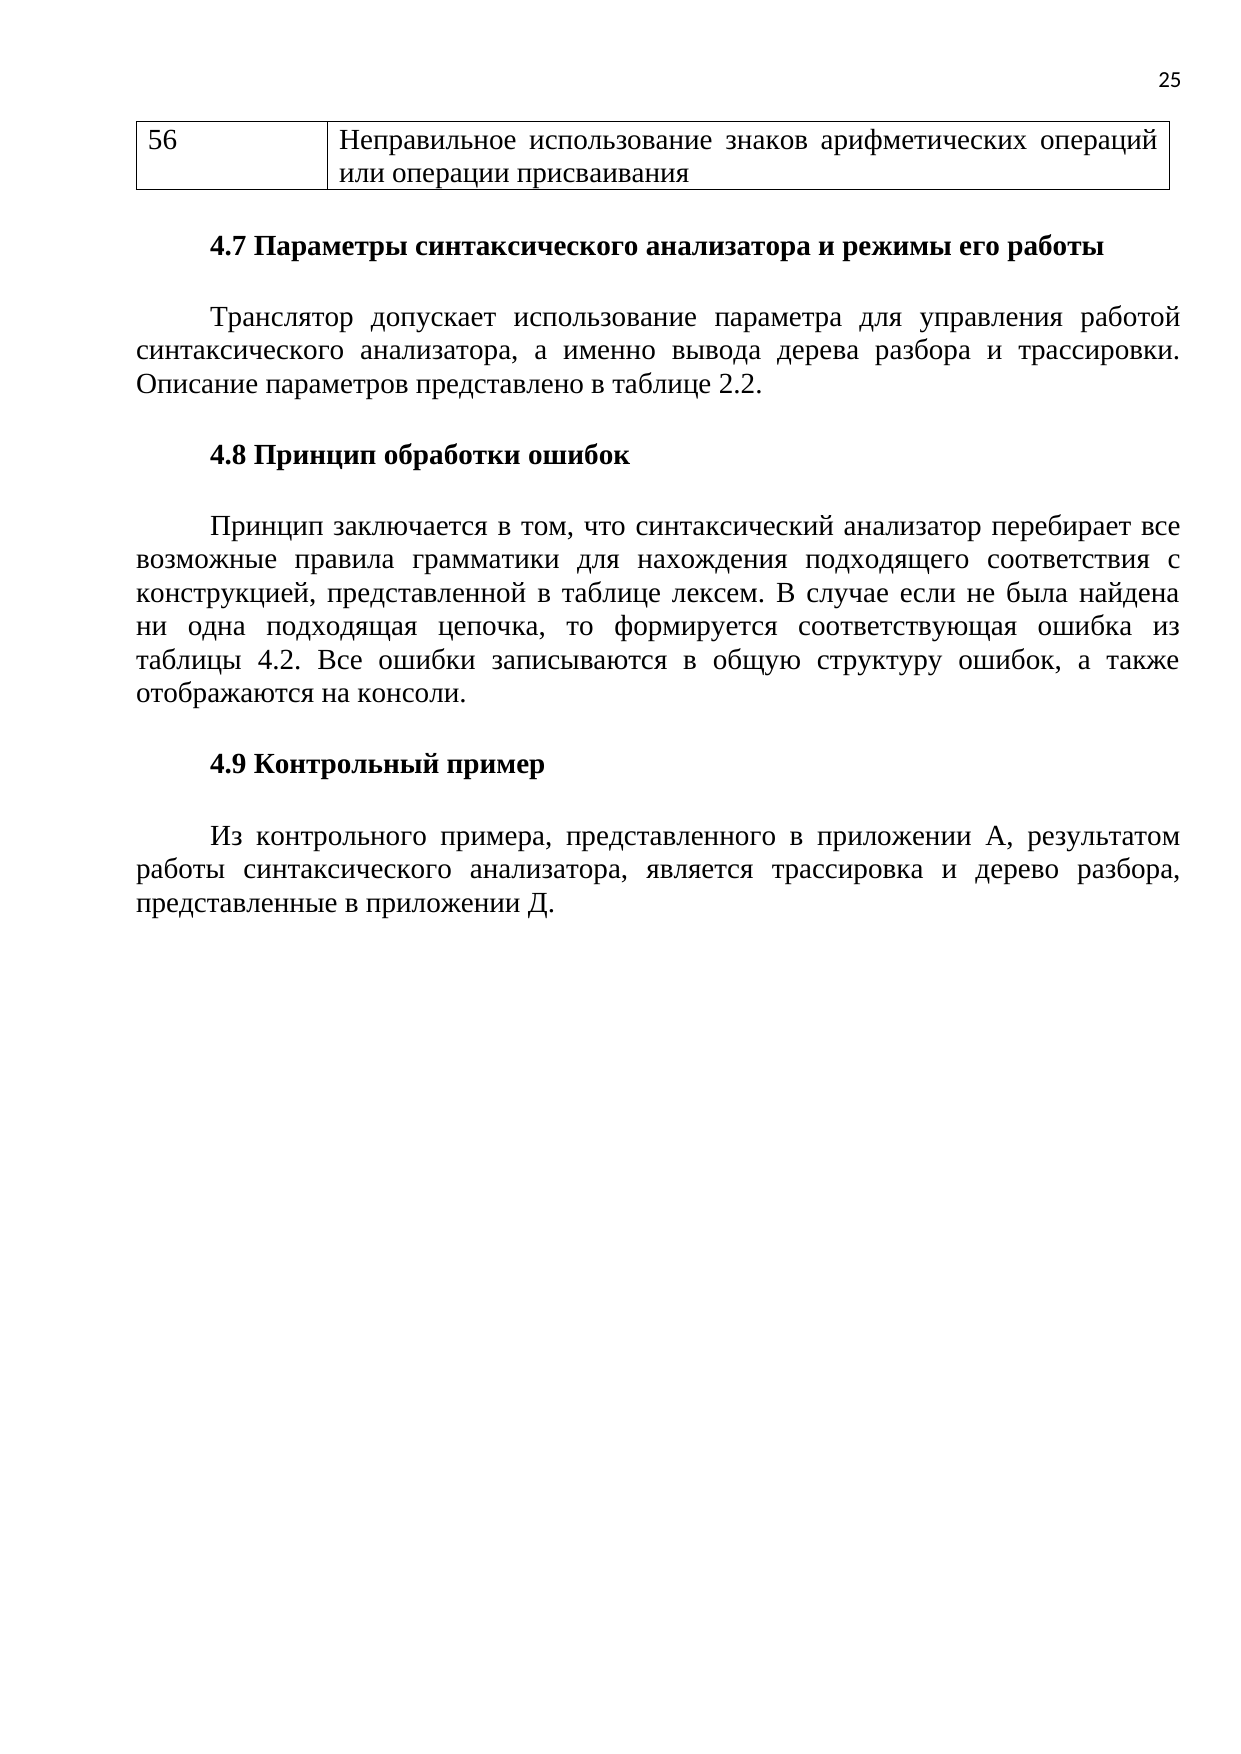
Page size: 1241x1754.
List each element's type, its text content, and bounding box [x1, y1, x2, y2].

text Из контрольного примера, представленного в приложении А, результатом работы синтаксического анализатора, является трассировка и дерево разбора, представленные в приложении Д. [136, 818, 1181, 918]
text Принцип заключается в том, что синтаксический анализатор перебирает все возможные правила грамматики для нахождения подходящего соответствия с конструкцией, представленной в таблице лексем. В случае если не была найдена ни одна подходящая цепочка, то формируется соответствующая ошибка из таблицы 4.2. Все ошибки записываются в общую структуру ошибок, а также отображаются на консоли. [136, 508, 1181, 709]
subtitle Принцип обработки ошибок [136, 437, 1181, 470]
text Транслятор допускает использование параметра для управления работой синтаксического анализатора, а именно вывода дерева разбора и трассировки. Описание параметров представлено в таблице 2.2. [136, 299, 1181, 399]
subtitle Параметры синтаксического анализатора и режимы его работы [136, 228, 1181, 261]
subtitle Контрольный пример [136, 747, 1181, 780]
table_cell 56 [137, 122, 327, 189]
table_cell Неправильное использование знаков арифметических операций или операции присваивания [328, 122, 1169, 189]
